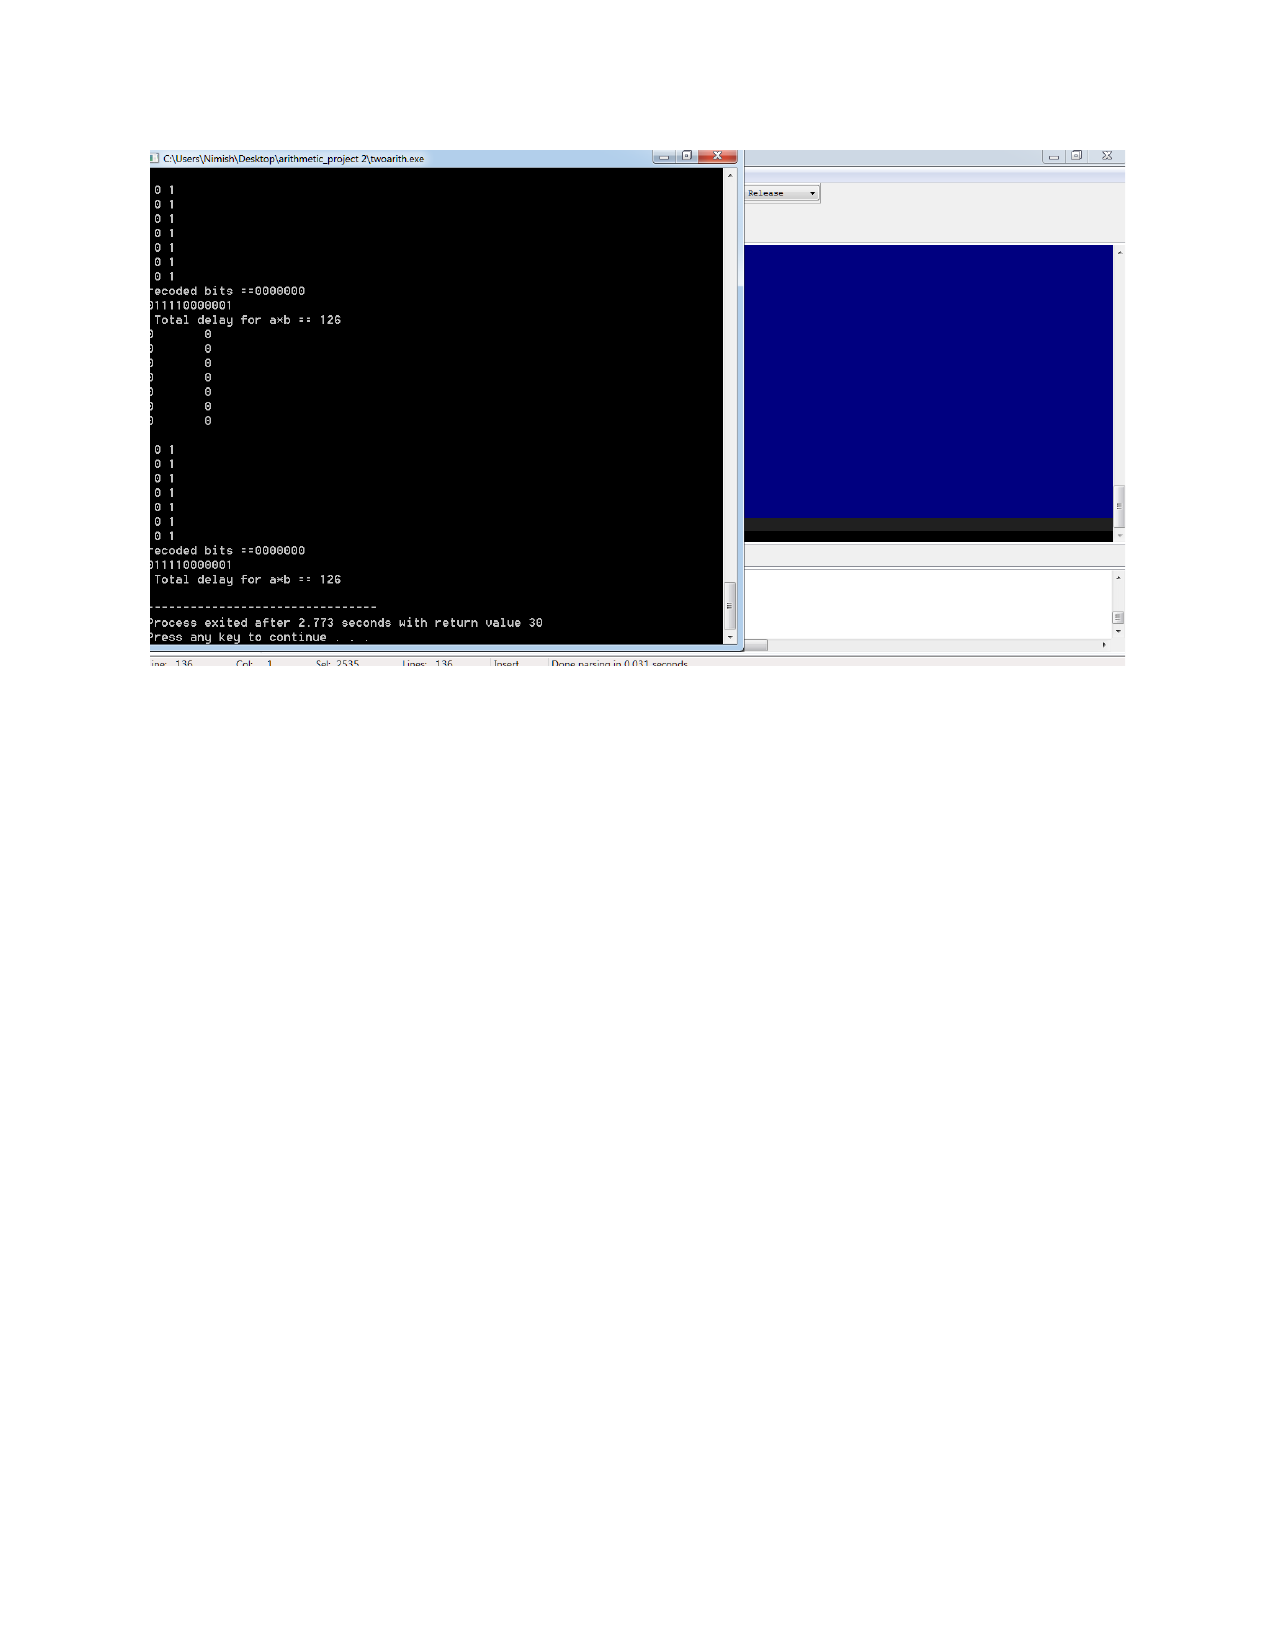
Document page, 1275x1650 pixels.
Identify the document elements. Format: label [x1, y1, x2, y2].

picture [150, 150, 1125, 666]
